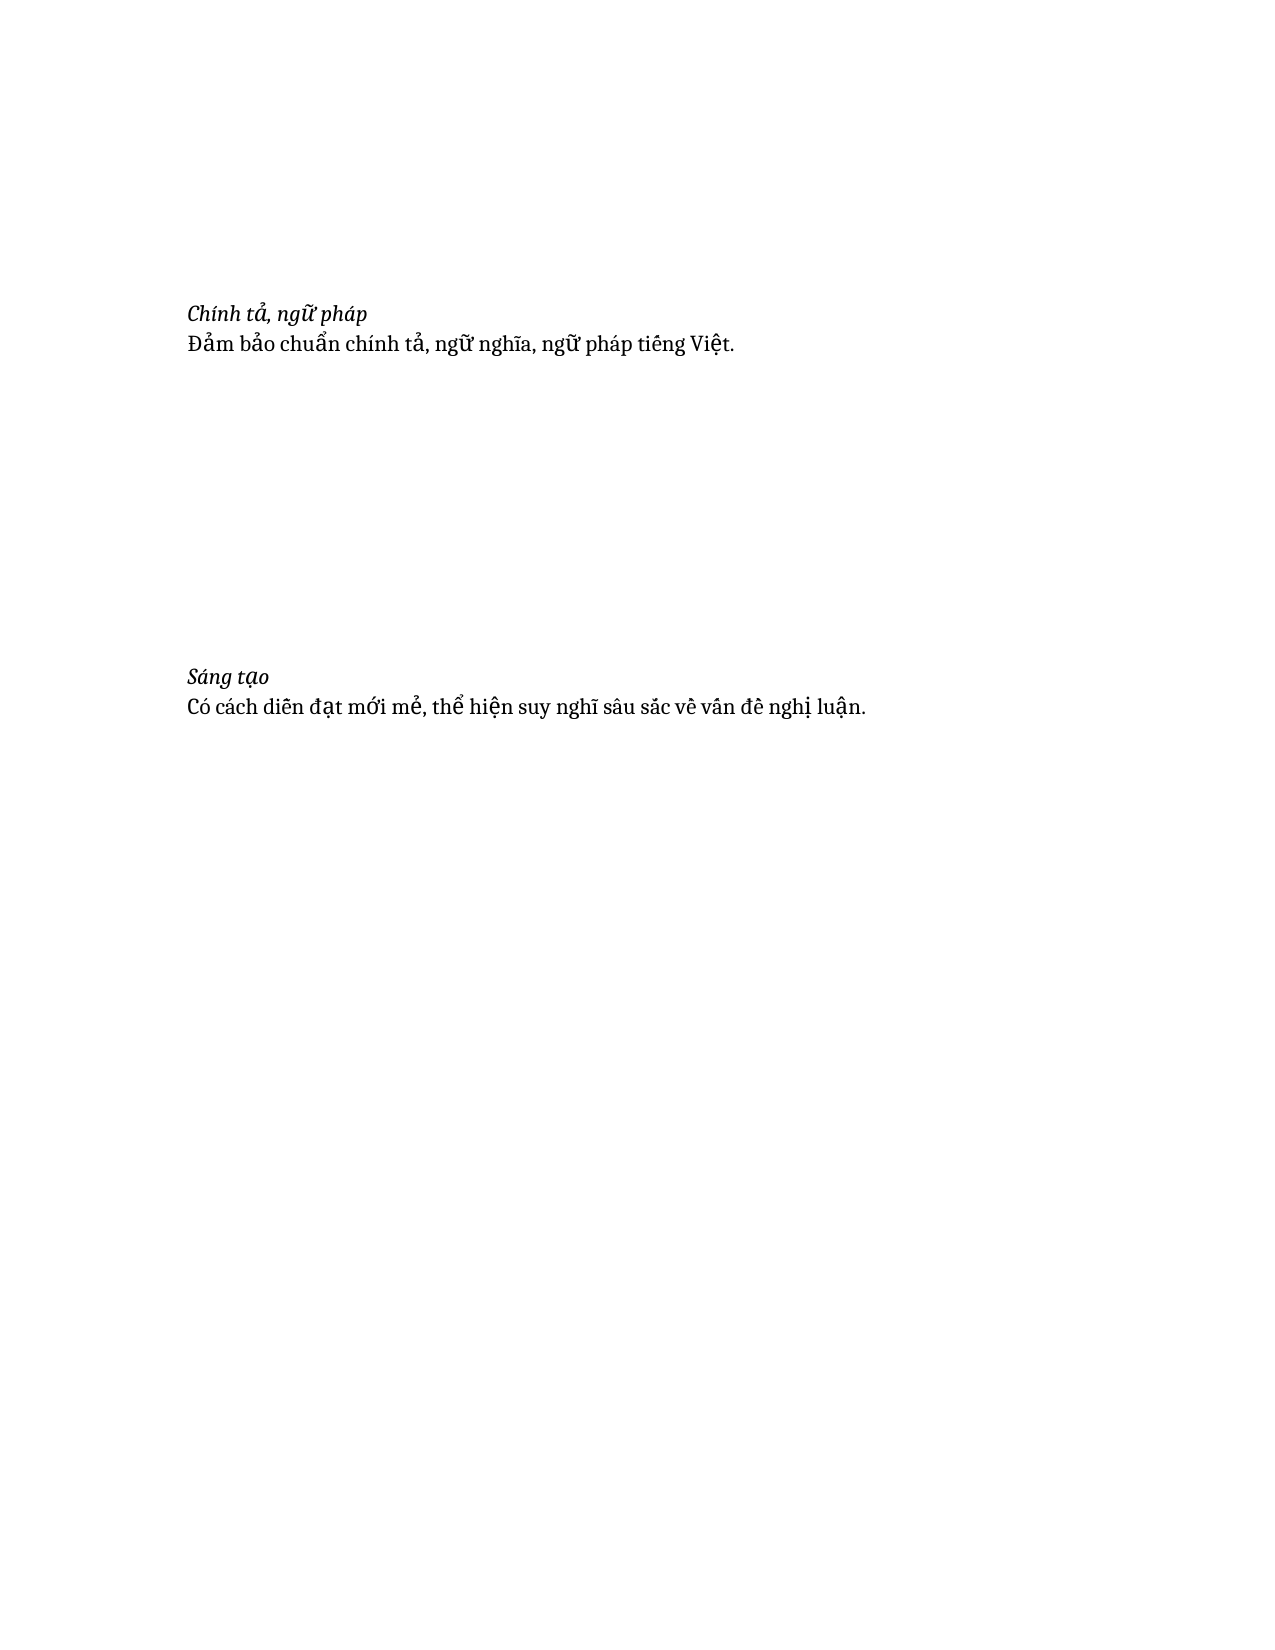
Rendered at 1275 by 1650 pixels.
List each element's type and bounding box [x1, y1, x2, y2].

text [187, 150, 1087, 901]
